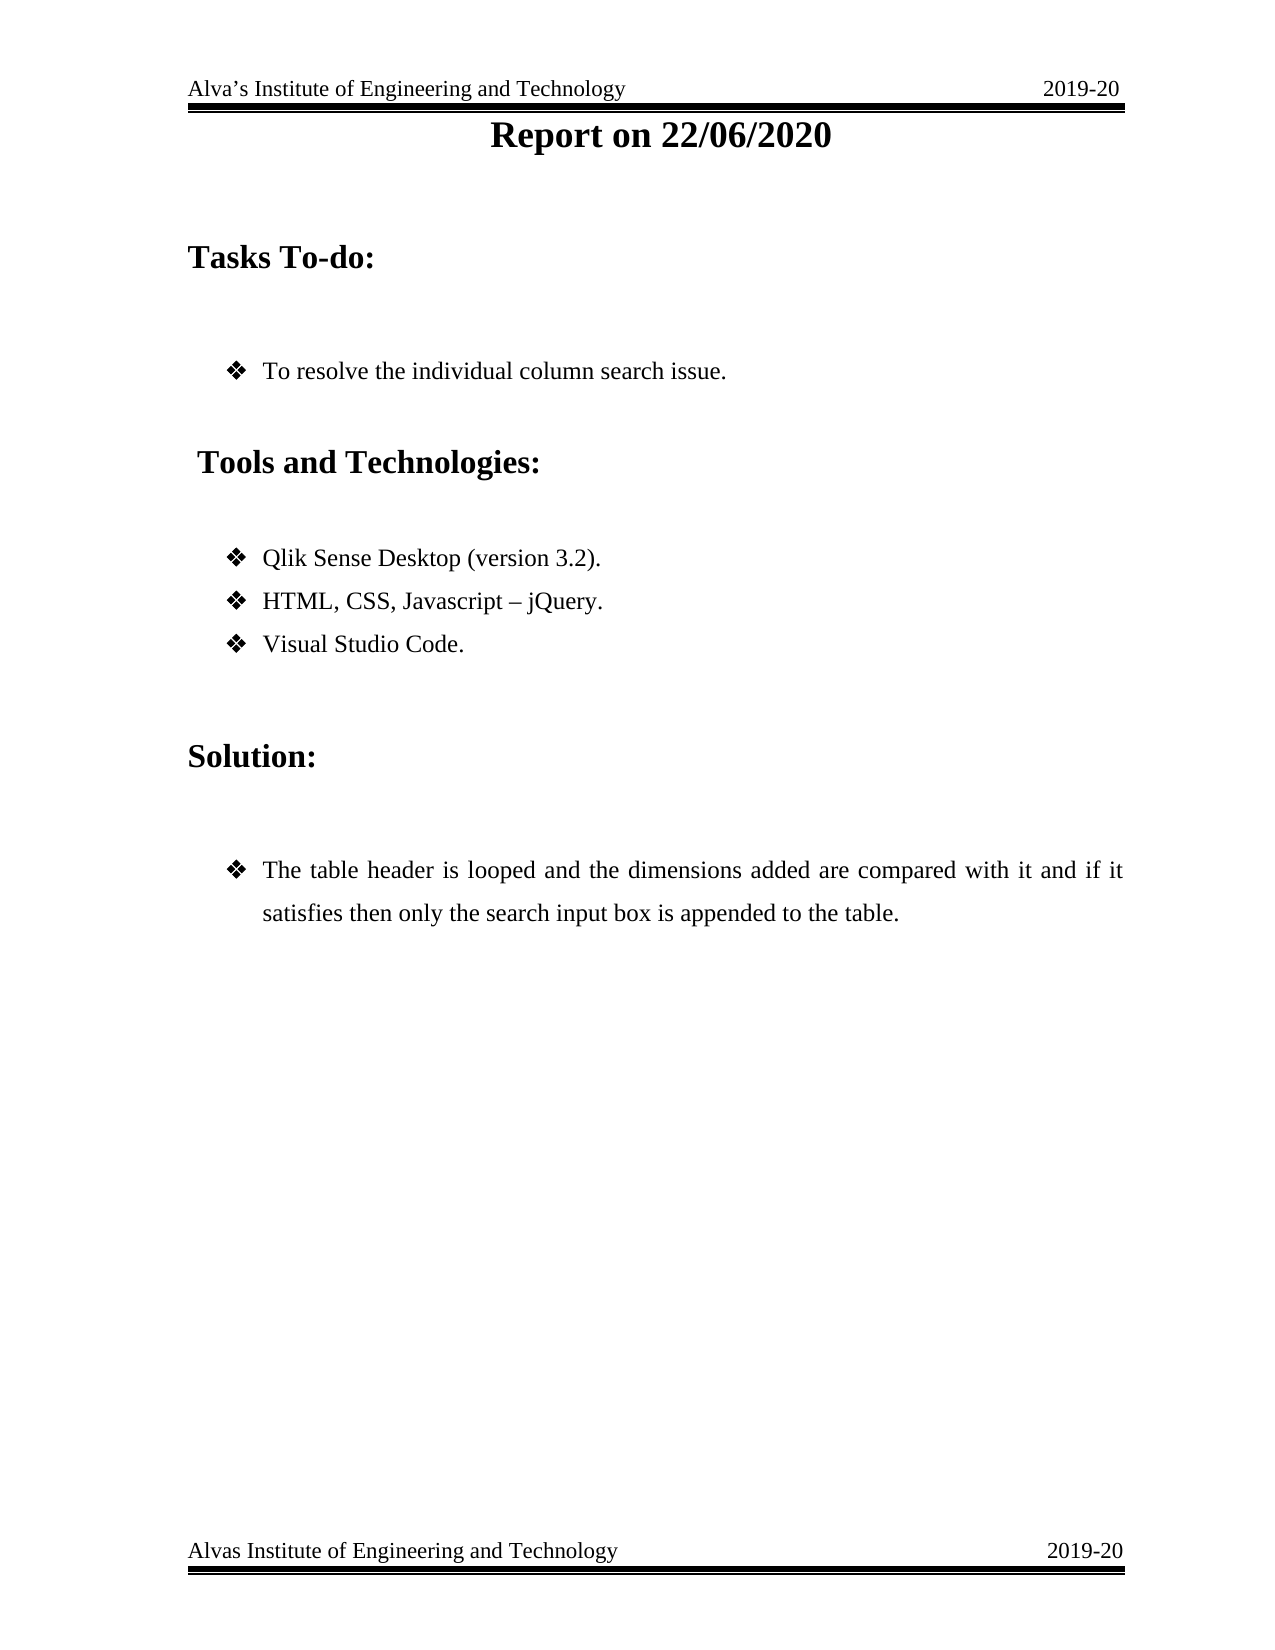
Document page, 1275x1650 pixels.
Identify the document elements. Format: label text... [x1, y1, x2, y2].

list Qlik Sense Desktop (version 3.2). [225, 543, 1125, 571]
text Tasks To-do: [187, 237, 1125, 275]
list To resolve the individual column search issue. [225, 356, 1125, 384]
list Tools and Technologies: [187, 442, 1125, 480]
text Report on 22/06/2020 [187, 113, 1125, 156]
text Solution: [187, 736, 1125, 774]
list The table header is looped and the dimensions added are compared with it and if it satisfies then only the search input box is appended to the table. [225, 855, 1125, 927]
list HTML, CSS, Javascript – jQuery. [225, 586, 1125, 614]
list Visual Studio Code. [225, 629, 1125, 658]
